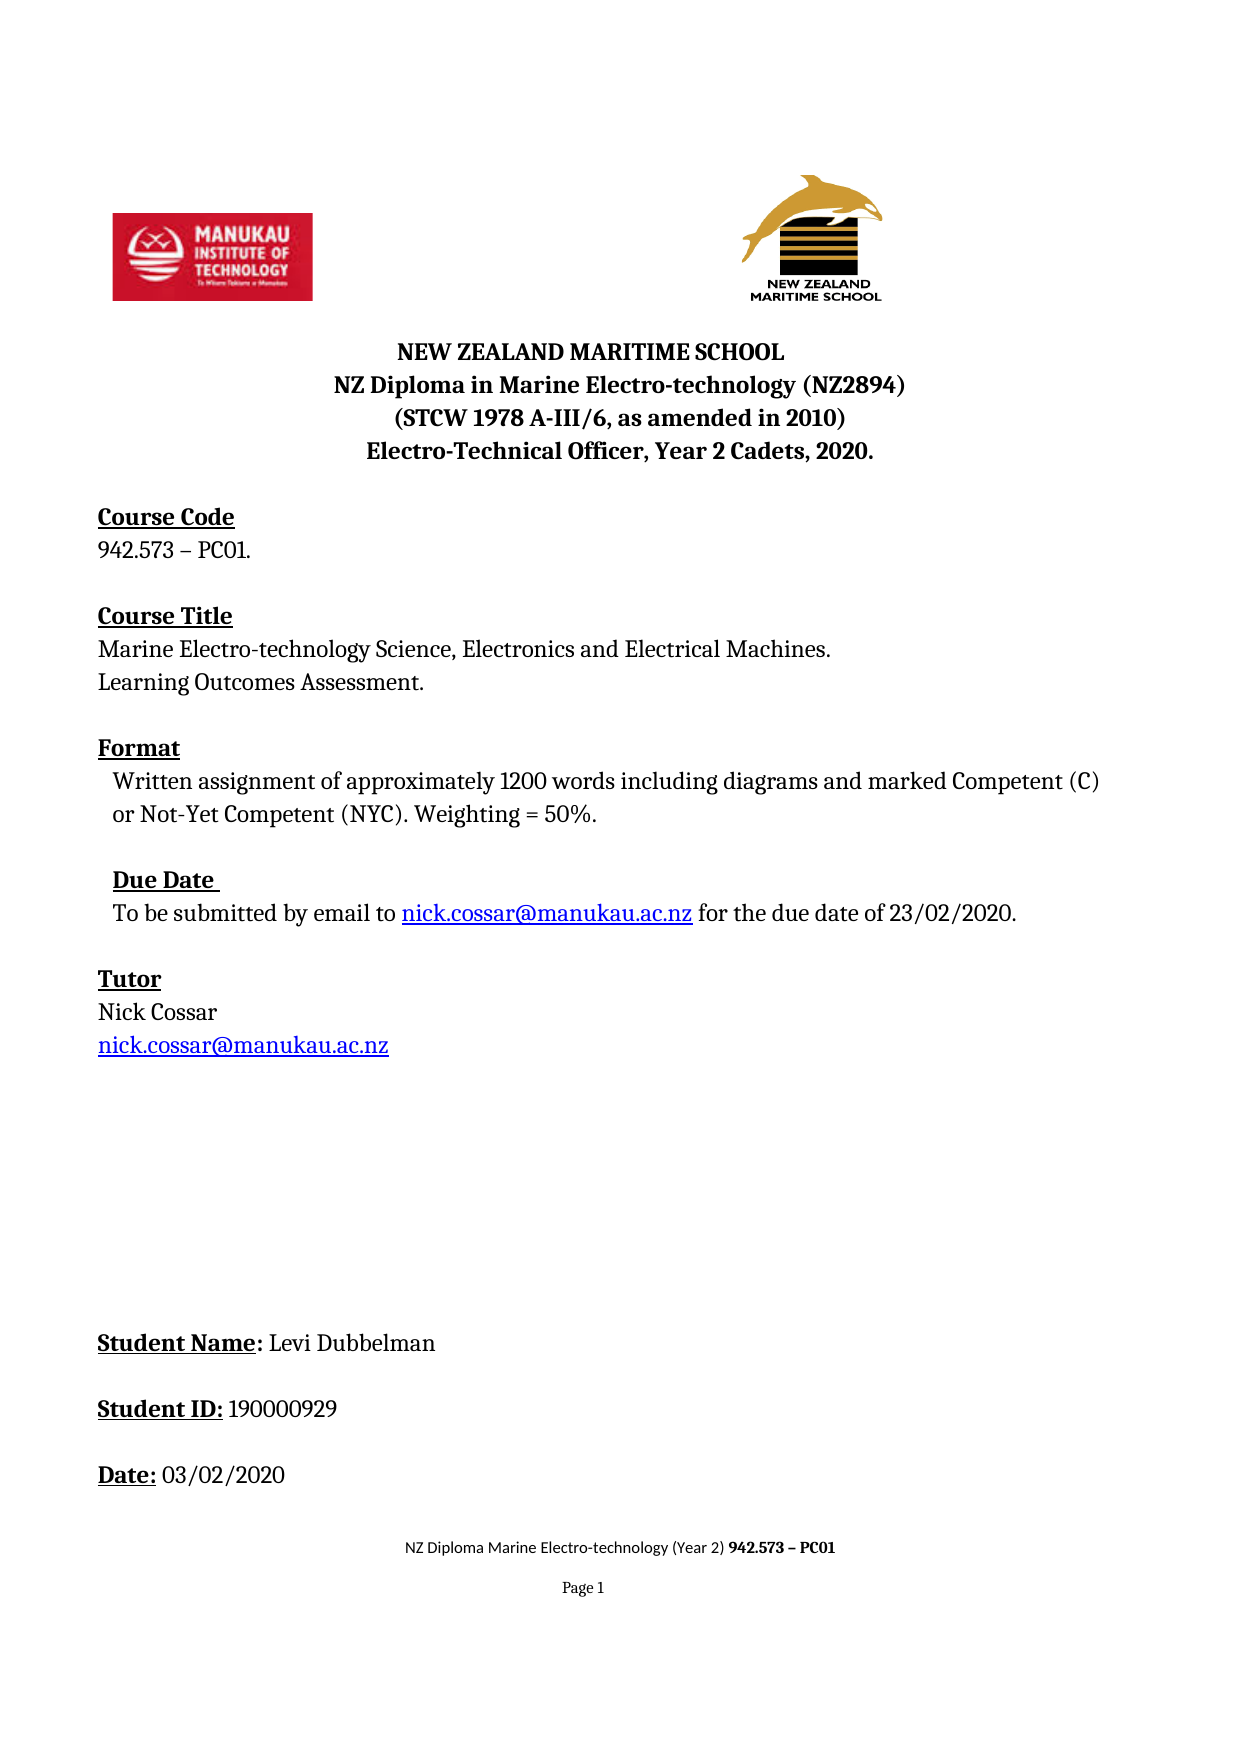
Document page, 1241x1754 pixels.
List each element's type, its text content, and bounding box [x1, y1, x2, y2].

text Written assignment of approximately 1200 words including diagrams and marked Competent (C) or Not-Yet Competent (NYC). Weighting = 50%. [112, 767, 1128, 829]
text Nick Cossar [98, 998, 1128, 1027]
text Electro-Technical Officer, Year 2 Cadets, 2020. [112, 437, 1128, 466]
text (STCW 1978 A-III/6, as amended in 2010) [112, 404, 1128, 433]
text Learning Outcomes Assessment. [98, 668, 1128, 697]
picture [741, 175, 883, 301]
text Student ID: 190000929 [98, 1394, 1128, 1423]
text nick.cossar@manukau.ac.nz [98, 1031, 1128, 1060]
picture [112, 213, 313, 301]
text NEW ZEALAND MARITIME SCHOOL [53, 338, 1128, 367]
text NZ Diploma in Marine Electro-technology (NZ2894) [112, 371, 1128, 399]
text Tutor [98, 965, 1128, 994]
text To be submitted by email to nick.cossar@manukau.ac.nz for the due date of 23/02/2020. [112, 899, 1128, 928]
text Student Name: Levi Dubbelman [98, 1328, 1128, 1357]
text 942.573 – PC01. [98, 536, 1128, 565]
text Due Date [112, 866, 1128, 895]
text Date: 03/02/2020 [98, 1461, 1128, 1489]
text Marine Electro-technology Science, Electronics and Electrical Machines. [98, 635, 1128, 664]
text Course Title [98, 602, 1128, 631]
text Course Code [98, 503, 1128, 532]
text Format [98, 734, 1128, 763]
